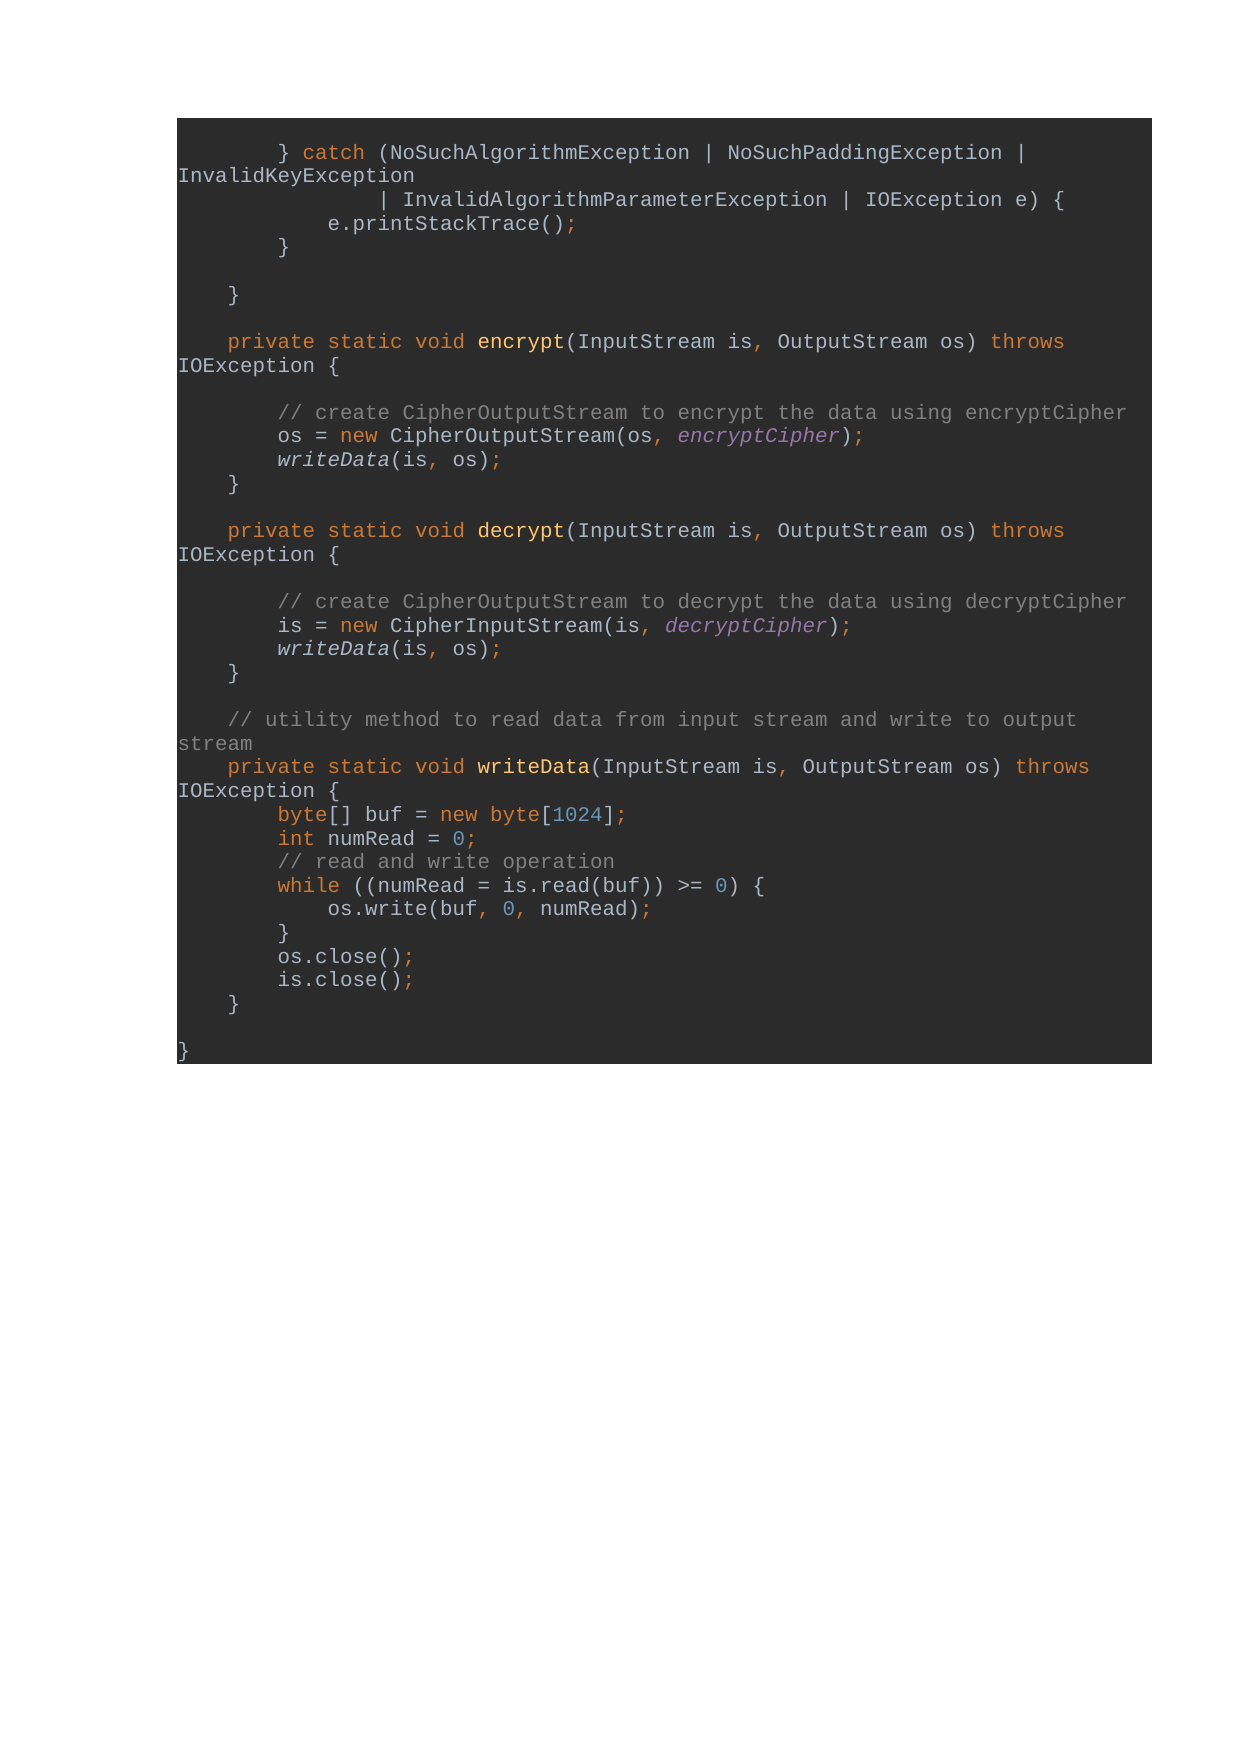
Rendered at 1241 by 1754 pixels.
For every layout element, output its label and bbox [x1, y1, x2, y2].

text [177, 118, 1152, 1064]
